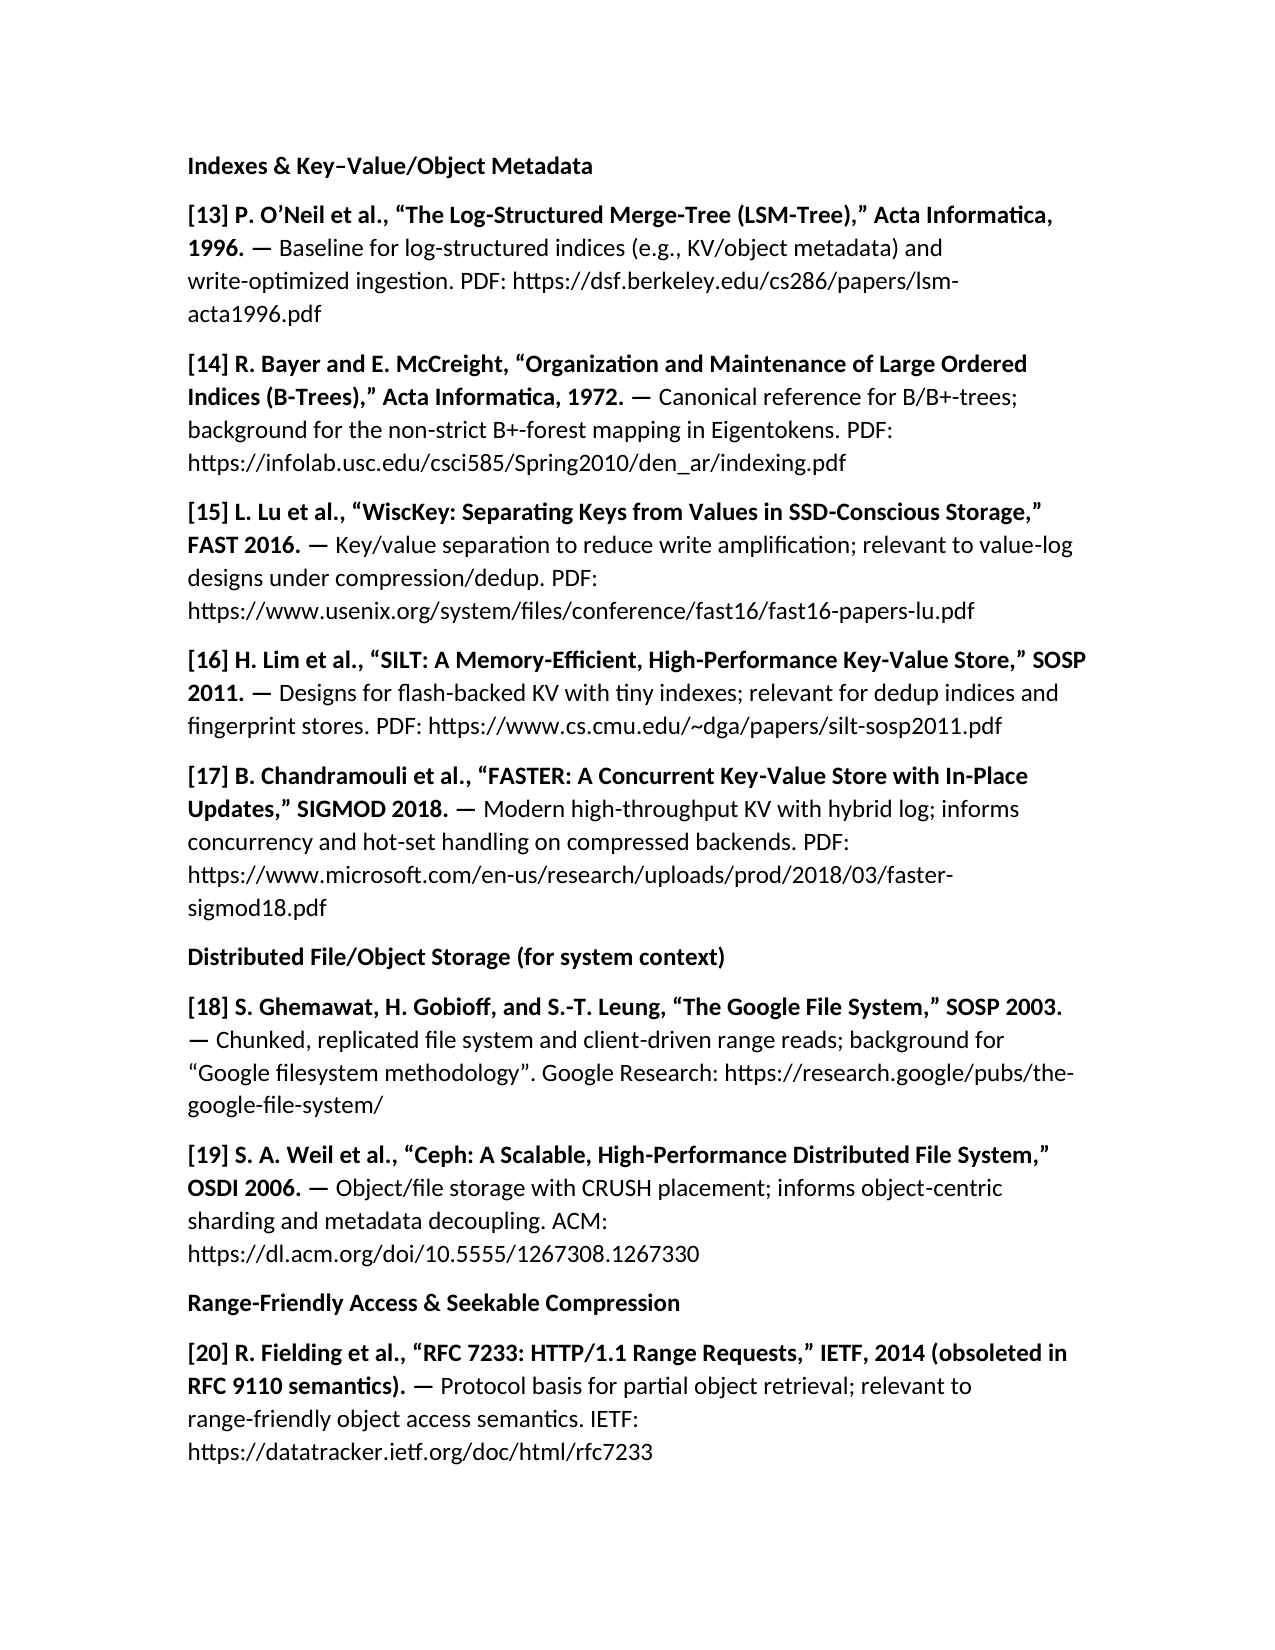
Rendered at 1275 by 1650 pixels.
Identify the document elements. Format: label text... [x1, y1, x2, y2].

text [16] H. Lim et al., “SILT: A Memory-Efficient, High-Performance Key-Value Store,” SOSP 2011. — Designs for flash-backed KV with tiny indexes; relevant for dedup indices and fingerprint stores. PDF: https://www.cs.cmu.edu/~dga/papers/silt-sosp2011.pdf [187, 644, 1087, 741]
text [19] S. A. Weil et al., “Ceph: A Scalable, High-Performance Distributed File System,” OSDI 2006. — Object/file storage with CRUSH placement; informs object-centric sharding and metadata decoupling. ACM: https://dl.acm.org/doi/10.5555/1267308.1267330 [187, 1139, 1087, 1268]
text [14] R. Bayer and E. McCreight, “Organization and Maintenance of Large Ordered Indices (B-Trees),” Acta Informatica, 1972. — Canonical reference for B/B+-trees; background for the non-strict B+-forest mapping in Eigentokens. PDF: https://infolab.usc.edu/csci585/Spring2010/den_ar/indexing.pdf [187, 348, 1087, 477]
text [18] S. Ghemawat, H. Gobioff, and S.-T. Leung, “The Google File System,” SOSP 2003. — Chunked, replicated file system and client-driven range reads; background for “Google filesystem methodology”. Google Research: https://research.google/pubs/the-google-file-system/ [187, 991, 1087, 1120]
text Range-Friendly Access & Seekable Compression [187, 1287, 1087, 1318]
text [20] R. Fielding et al., “RFC 7233: HTTP/1.1 Range Requests,” IETF, 2014 (obsoleted in RFC 9110 semantics). — Protocol basis for partial object retrieval; relevant to range-friendly object access semantics. IETF: https://datatracker.ietf.org/doc/html/rfc7233 [187, 1337, 1087, 1466]
text Indexes & Key–Value/Object Metadata [187, 150, 1087, 181]
text [17] B. Chandramouli et al., “FASTER: A Concurrent Key-Value Store with In-Place Updates,” SIGMOD 2018. — Modern high-throughput KV with hybrid log; informs concurrency and hot-set handling on compressed backends. PDF: https://www.microsoft.com/en-us/research/uploads/prod/2018/03/faster-sigmod18.pdf [187, 760, 1087, 922]
text Distributed File/Object Storage (for system context) [187, 941, 1087, 972]
text [15] L. Lu et al., “WiscKey: Separating Keys from Values in SSD-Conscious Storage,” FAST 2016. — Key/value separation to reduce write amplification; relevant to value-log designs under compression/dedup. PDF: https://www.usenix.org/system/files/conference/fast16/fast16-papers-lu.pdf [187, 496, 1087, 626]
text [13] P. O’Neil et al., “The Log-Structured Merge-Tree (LSM-Tree),” Acta Informatica, 1996. — Baseline for log-structured indices (e.g., KV/object metadata) and write-optimized ingestion. PDF: https://dsf.berkeley.edu/cs286/papers/lsm-acta1996.pdf [187, 199, 1087, 329]
